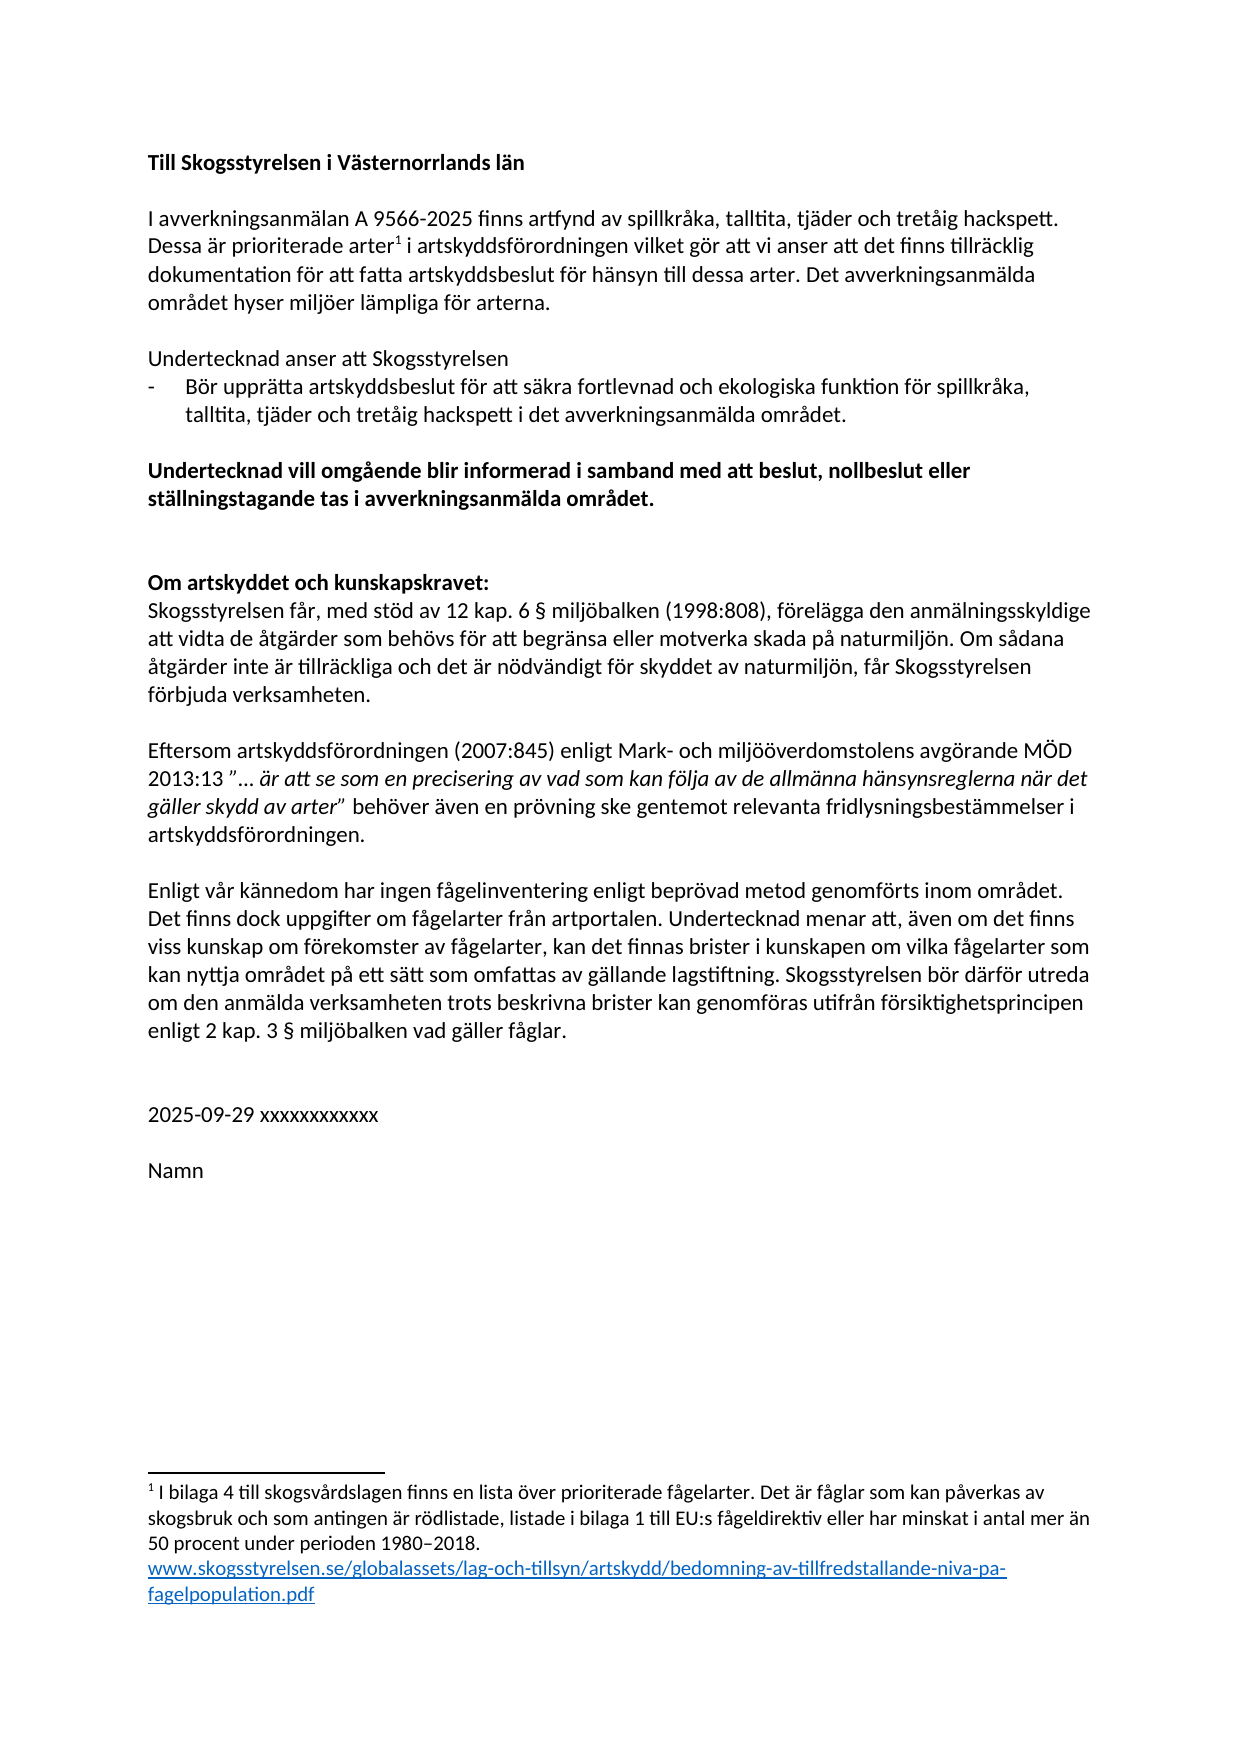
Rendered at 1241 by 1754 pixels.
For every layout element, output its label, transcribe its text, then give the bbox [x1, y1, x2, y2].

list Bör upprätta artskyddsbeslut för att säkra fortlevnad och ekologiska funktion för spillkråka, talltita, tjäder och tretåig hackspett i det avverkningsanmälda området. [148, 372, 1093, 428]
text Namn [148, 1156, 1093, 1184]
text Undertecknad vill omgående blir informerad i samband med att beslut, nollbeslut eller ställningstagande tas i avverkningsanmälda området. [148, 456, 1093, 512]
text gäller skydd av arter” behöver även en prövning ske gentemot relevanta fridlysningsbestämmelser i artskyddsförordningen. [148, 792, 1093, 848]
text Om artskyddet och kunskapskravet: [148, 568, 1093, 596]
text I avverkningsanmälan A 9566-2025 finns artfynd av spillkråka, talltita, tjäder och tretåig hackspett. Dessa är prioriterade arter i artskyddsförordningen vilket gör att vi anser att det finns tillräcklig dokumentation för att fatta artskyddsbeslut för hänsyn till dessa arter. Det avverkningsanmälda området hyser miljöer lämpliga för arterna. [148, 204, 1093, 316]
text Enligt vår kännedom har ingen fågelinventering enligt beprövad metod genomförts inom området. Det finns dock uppgifter om fågelarter från artportalen. Undertecknad menar att, även om det finns viss kunskap om förekomster av fågelarter, kan det finnas brister i kunskapen om vilka fågelarter som kan nyttja området på ett sätt som omfattas av gällande lagstiftning. Skogsstyrelsen bör därför utreda om den anmälda verksamheten trots beskrivna brister kan genomföras utifrån försiktighetsprincipen enligt 2 kap. 3 § miljöbalken vad gäller fåglar. [148, 876, 1093, 1044]
text Till Skogsstyrelsen i Västernorrlands län [148, 148, 1093, 176]
text Eftersom artskyddsförordningen (2007:845) enligt Mark- och miljööverdomstolens avgörande MÖD 2013:13 ”… är att se som en precisering av vad som kan följa av de allmänna hänsynsreglerna när det [148, 736, 1093, 792]
text 2025-09-29 xxxxxxxxxxxx [148, 1100, 1093, 1128]
text Undertecknad anser att Skogsstyrelsen [148, 344, 1093, 372]
text Skogsstyrelsen får, med stöd av 12 kap. 6 § miljöbalken (1998:808), förelägga den anmälningsskyldige att vidta de åtgärder som behövs för att begränsa eller motverka skada på naturmiljön. Om sådana åtgärder inte är tillräckliga och det är nödvändigt för skyddet av naturmiljön, får Skogsstyrelsen förbjuda verksamheten. [148, 596, 1093, 708]
